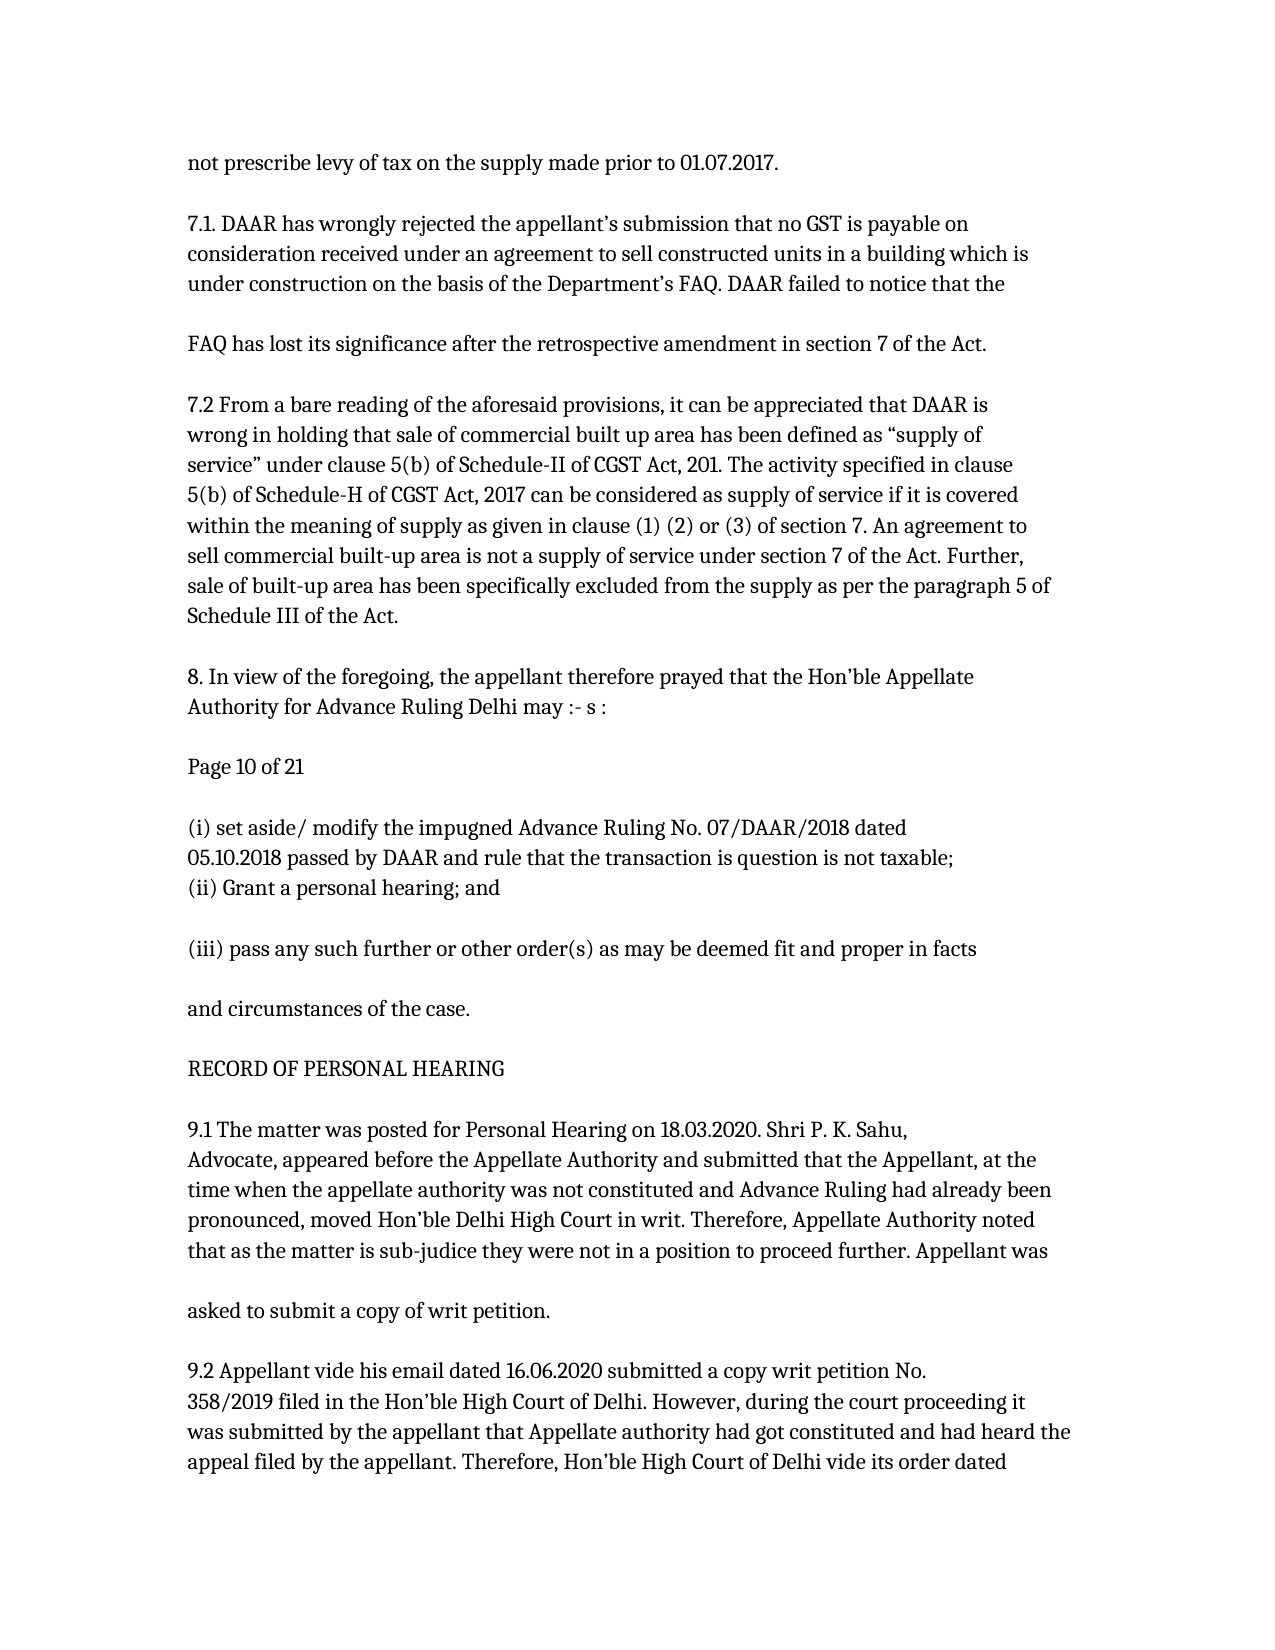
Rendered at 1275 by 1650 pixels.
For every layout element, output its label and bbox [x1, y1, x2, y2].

text [187, 150, 1087, 1475]
